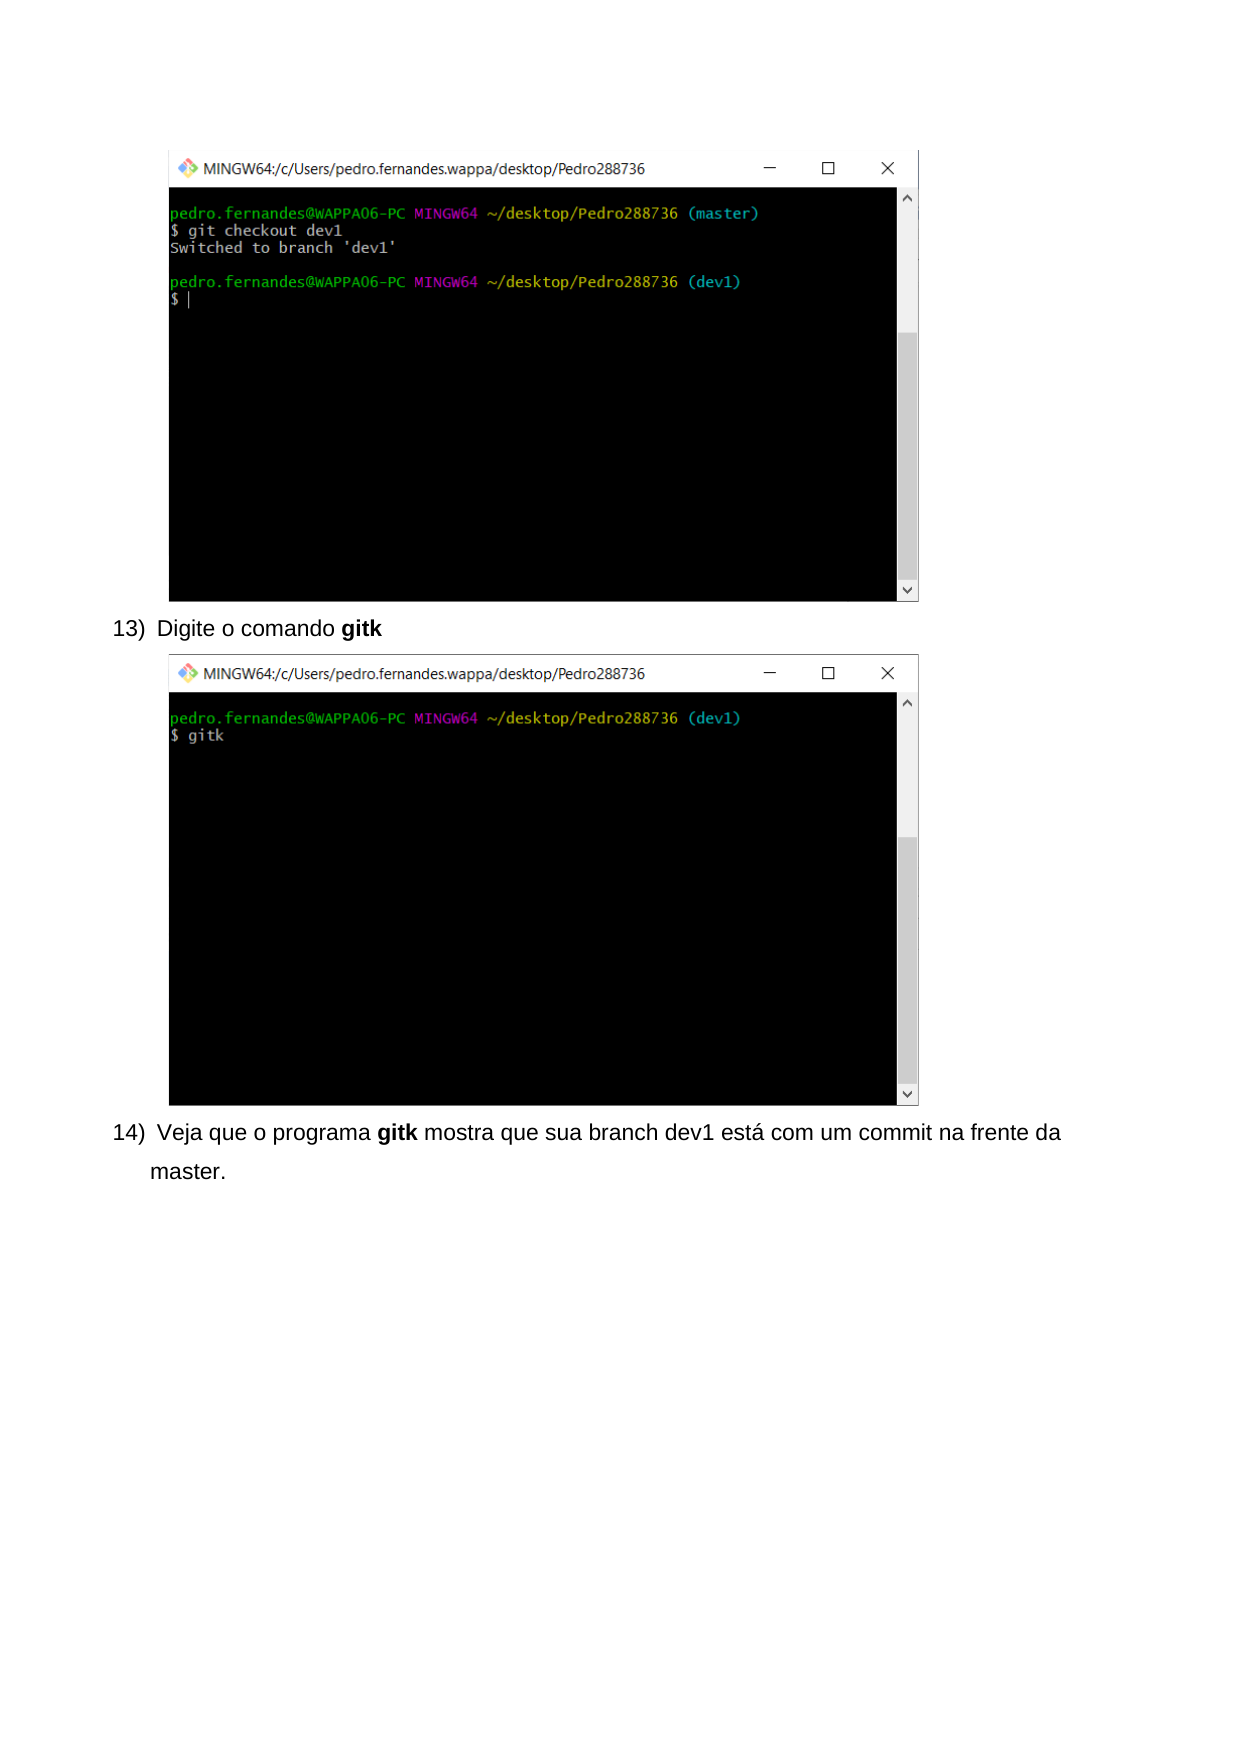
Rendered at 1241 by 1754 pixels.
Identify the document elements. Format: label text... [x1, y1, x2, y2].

text 14) Veja que o programa gitk mostra que sua branch dev1 está com um commit na frente da master. [112, 1119, 1090, 1185]
text 13) Digite o comando gitk [112, 615, 1090, 641]
